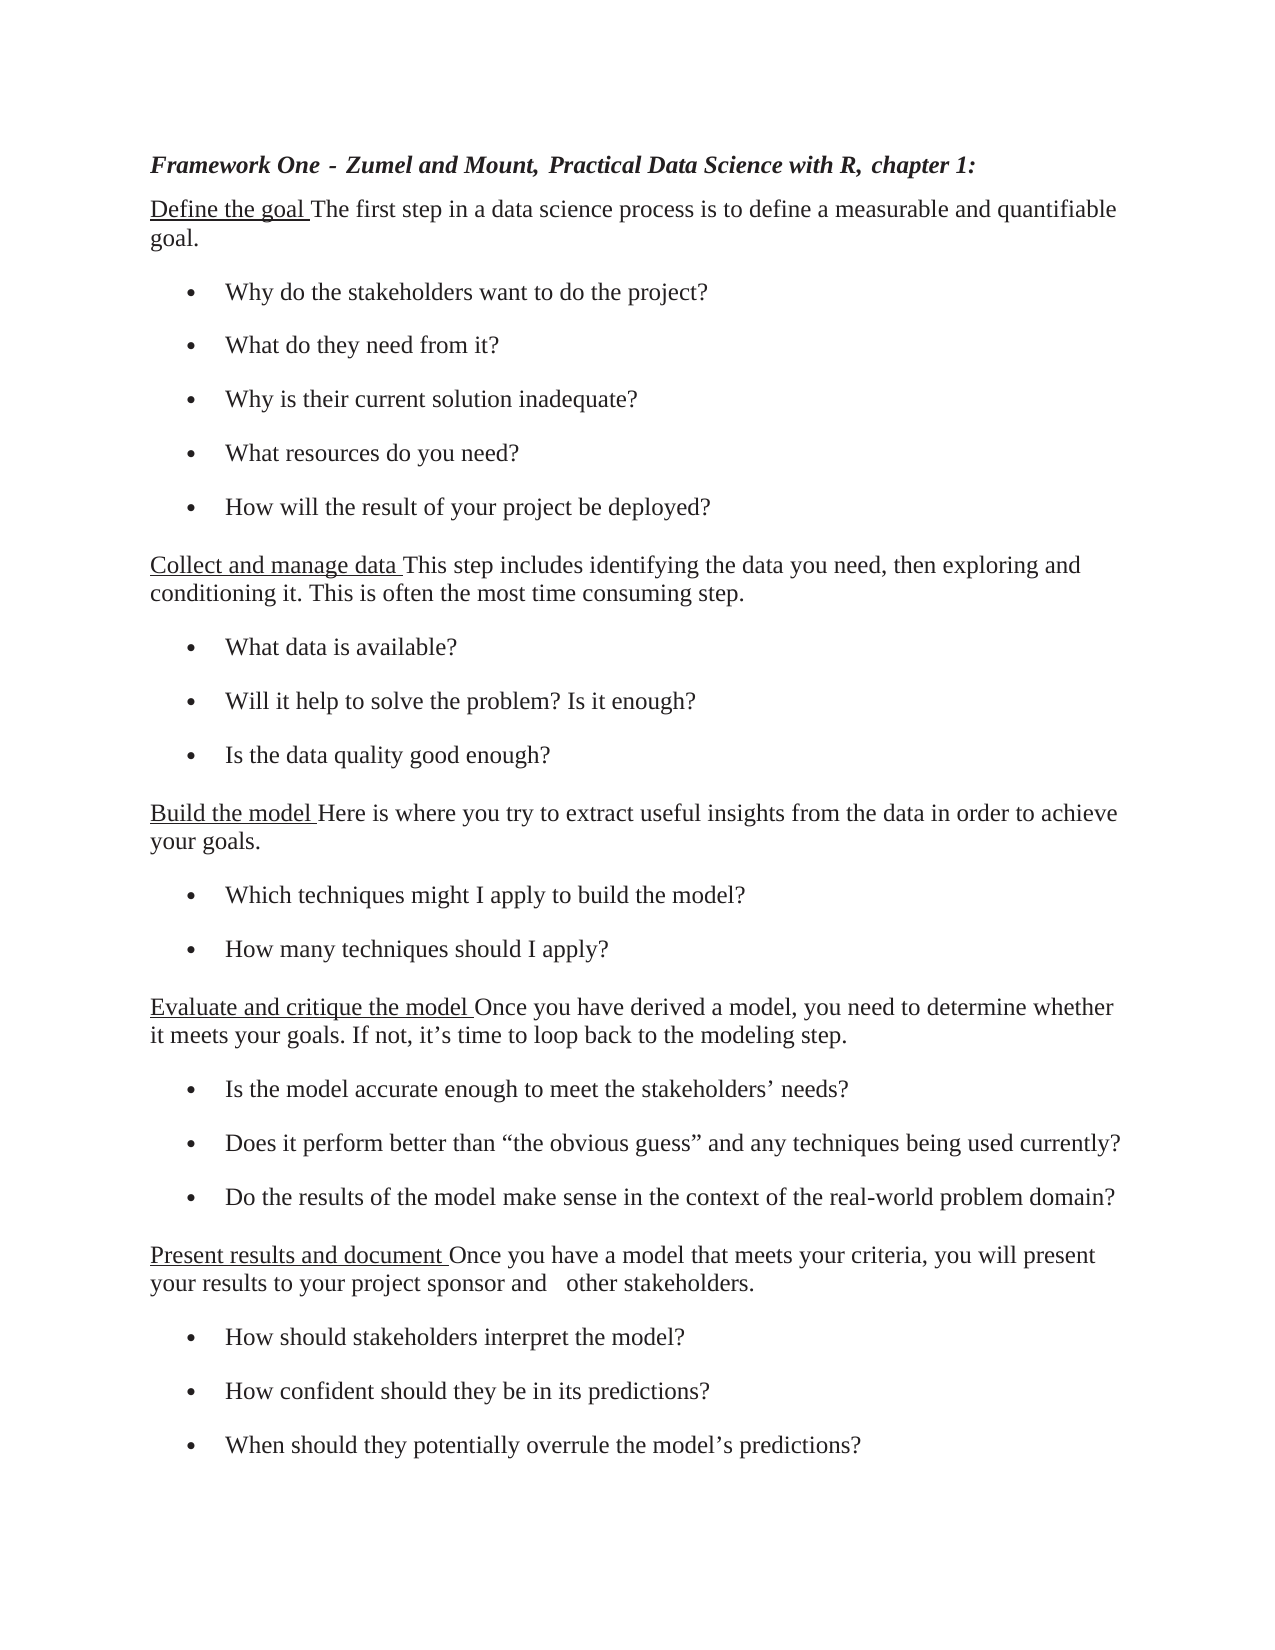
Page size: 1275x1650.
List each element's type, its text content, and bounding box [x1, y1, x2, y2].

list Why is their current solution inadequate? [187, 384, 1125, 413]
text Collect and manage data This step includes identifying the data you need, then exploring and conditioning it. This is often the most time consuming step. [150, 550, 1125, 607]
list Is the model accurate enough to meet the stakeholders’ needs? [187, 1074, 1125, 1103]
list Why do the stakeholders want to do the project? [187, 277, 1125, 306]
list When should they potentially overrule the model’s predictions? [187, 1430, 1125, 1458]
list How many techniques should I apply? [187, 934, 1125, 963]
list How confident should they be in its predictions? [187, 1376, 1125, 1405]
list What resources do you need? [187, 438, 1125, 467]
text Define the goal The first step in a data science process is to define a measurable and quantifiable goal. [150, 194, 1125, 252]
list How will the result of your project be deployed? [187, 492, 1125, 521]
list How should stakeholders interpret the model? [187, 1322, 1125, 1351]
text Build the model Here is where you try to extract useful insights from the data in order to achieve your goals. [150, 798, 1125, 855]
list Do the results of the model make sense in the context of the real-world problem domain? [187, 1182, 1125, 1211]
list What data is available? [187, 632, 1125, 661]
list What do they need from it? [187, 331, 1125, 359]
text Evaluate and critique the model Once you have derived a model, you need to determine whether it meets your goals. If not, it’s time to loop back to the modeling step. [150, 992, 1125, 1049]
list Is the data quality good enough? [187, 740, 1125, 768]
text Framework One - Zumel and Mount, Practical Data Science with R, chapter 1: [150, 150, 1125, 179]
text Present results and document Once you have a model that meets your criteria, you will present your results to your project sponsor and other stakeholders. [150, 1240, 1125, 1297]
list Does it perform better than “the obvious guess” and any techniques being used currently? [187, 1128, 1125, 1157]
list Which techniques might I apply to build the model? [187, 880, 1125, 909]
list Will it help to solve the problem? Is it enough? [187, 686, 1125, 715]
